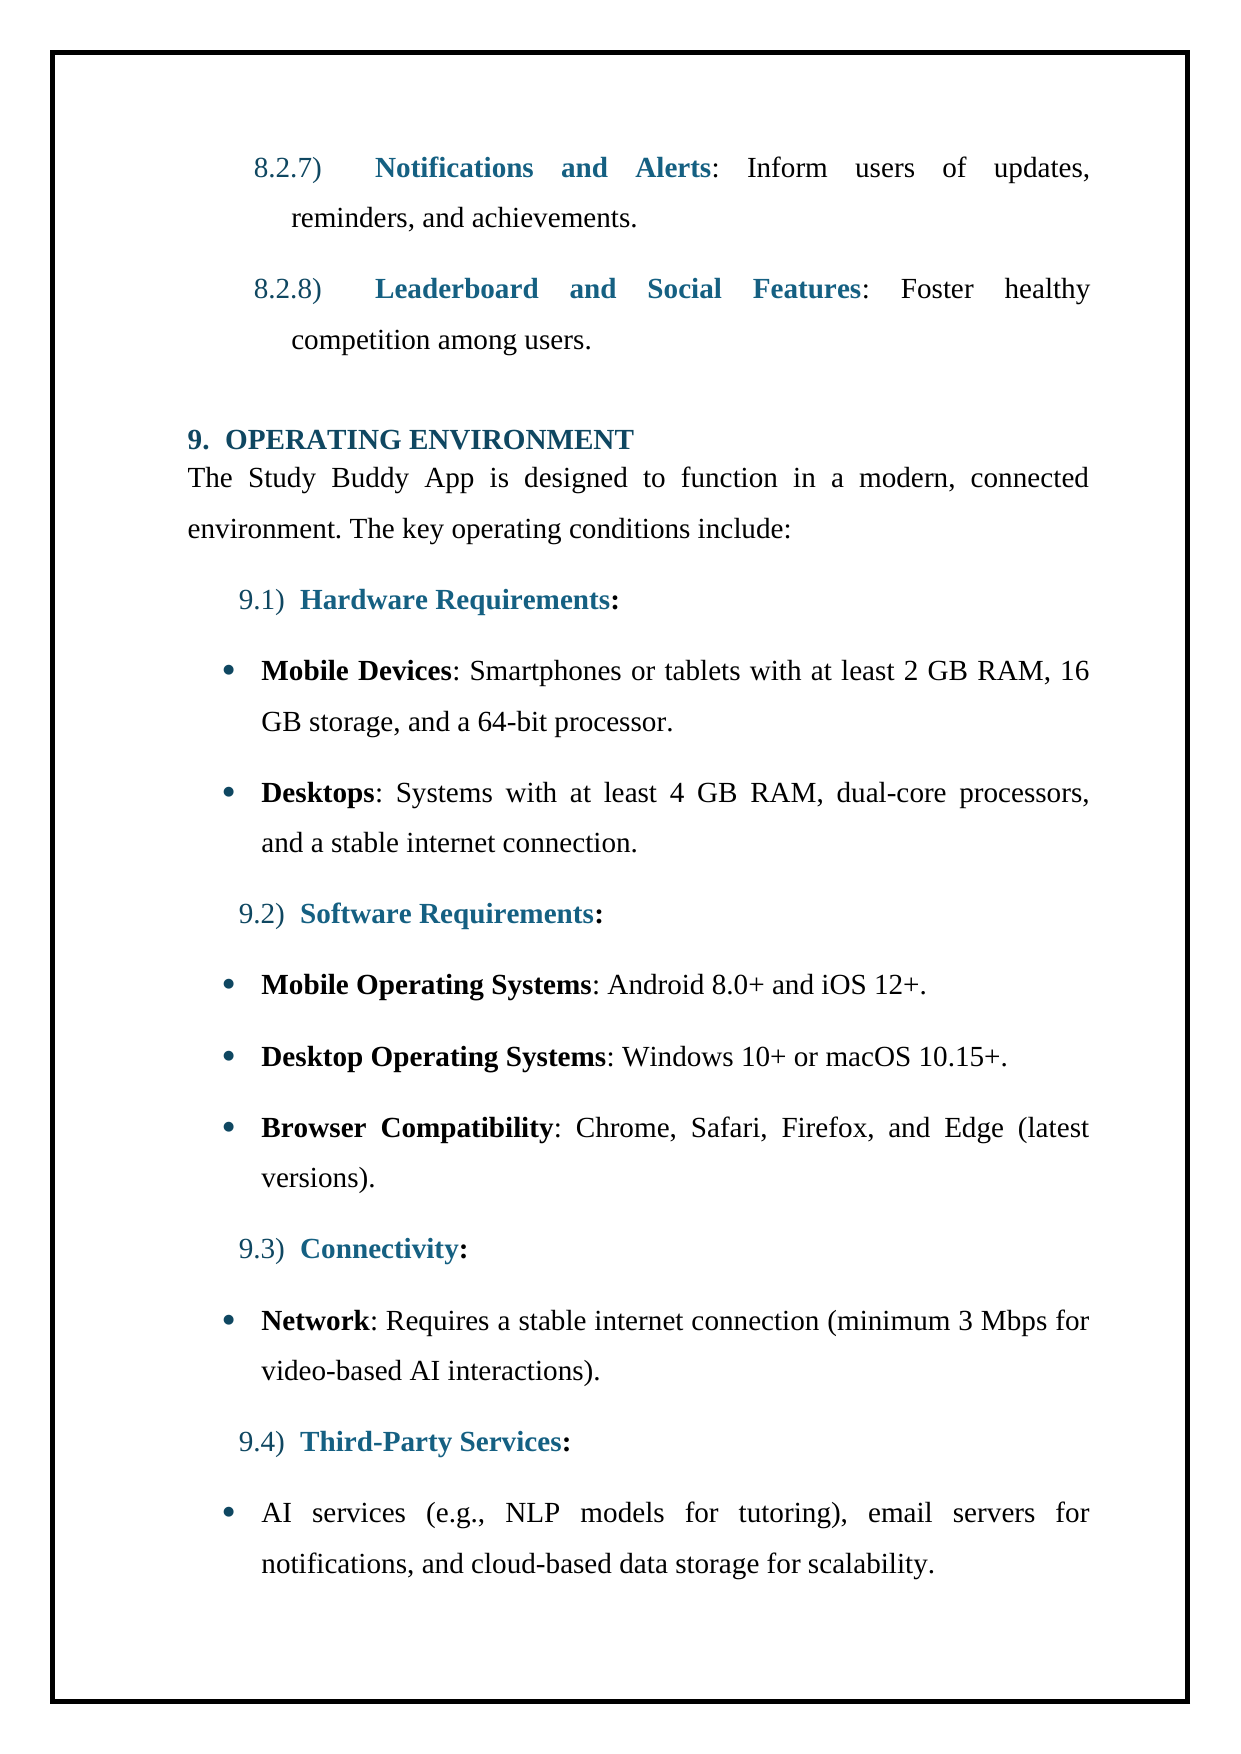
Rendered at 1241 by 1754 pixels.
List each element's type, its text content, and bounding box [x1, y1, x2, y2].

list Mobile Operating Systems: Android 8.0+ and iOS 12+. [224, 967, 1090, 1001]
list Desktops: Systems with at least 4 GB RAM, dual-core processors, and a stable internet connection. [224, 775, 1090, 859]
subtitle OPERATING ENVIRONMENT [187, 422, 1090, 456]
list Software Requirements: [238, 896, 1090, 930]
list Notifications and Alerts: Inform users of updates, reminders, and achievements. [253, 150, 1090, 234]
list Connectivity: [238, 1232, 1090, 1265]
text The Study Buddy App is designed to function in a modern, connected environment. The key operating conditions include: [187, 461, 1090, 544]
list Browser Compatibility: Chrome, Safari, Firefox, and Edge (latest versions). [224, 1110, 1090, 1194]
list Leaderboard and Social Features: Foster healthy competition among users​​. [253, 271, 1090, 355]
list Mobile Devices: Smartphones or tablets with at least 2 GB RAM, 16 GB storage, and a 64-bit processor. [224, 653, 1090, 737]
list Network: Requires a stable internet connection (minimum 3 Mbps for video-based AI interactions). [224, 1303, 1090, 1387]
list Third-Party Services: [238, 1424, 1090, 1458]
list AI services (e.g., NLP models for tutoring), email servers for notifications, and cloud-based data storage for scalability. [224, 1495, 1090, 1579]
list Desktop Operating Systems: Windows 10+ or macOS 10.15+. [224, 1039, 1090, 1072]
list Hardware Requirements: [238, 582, 1090, 616]
